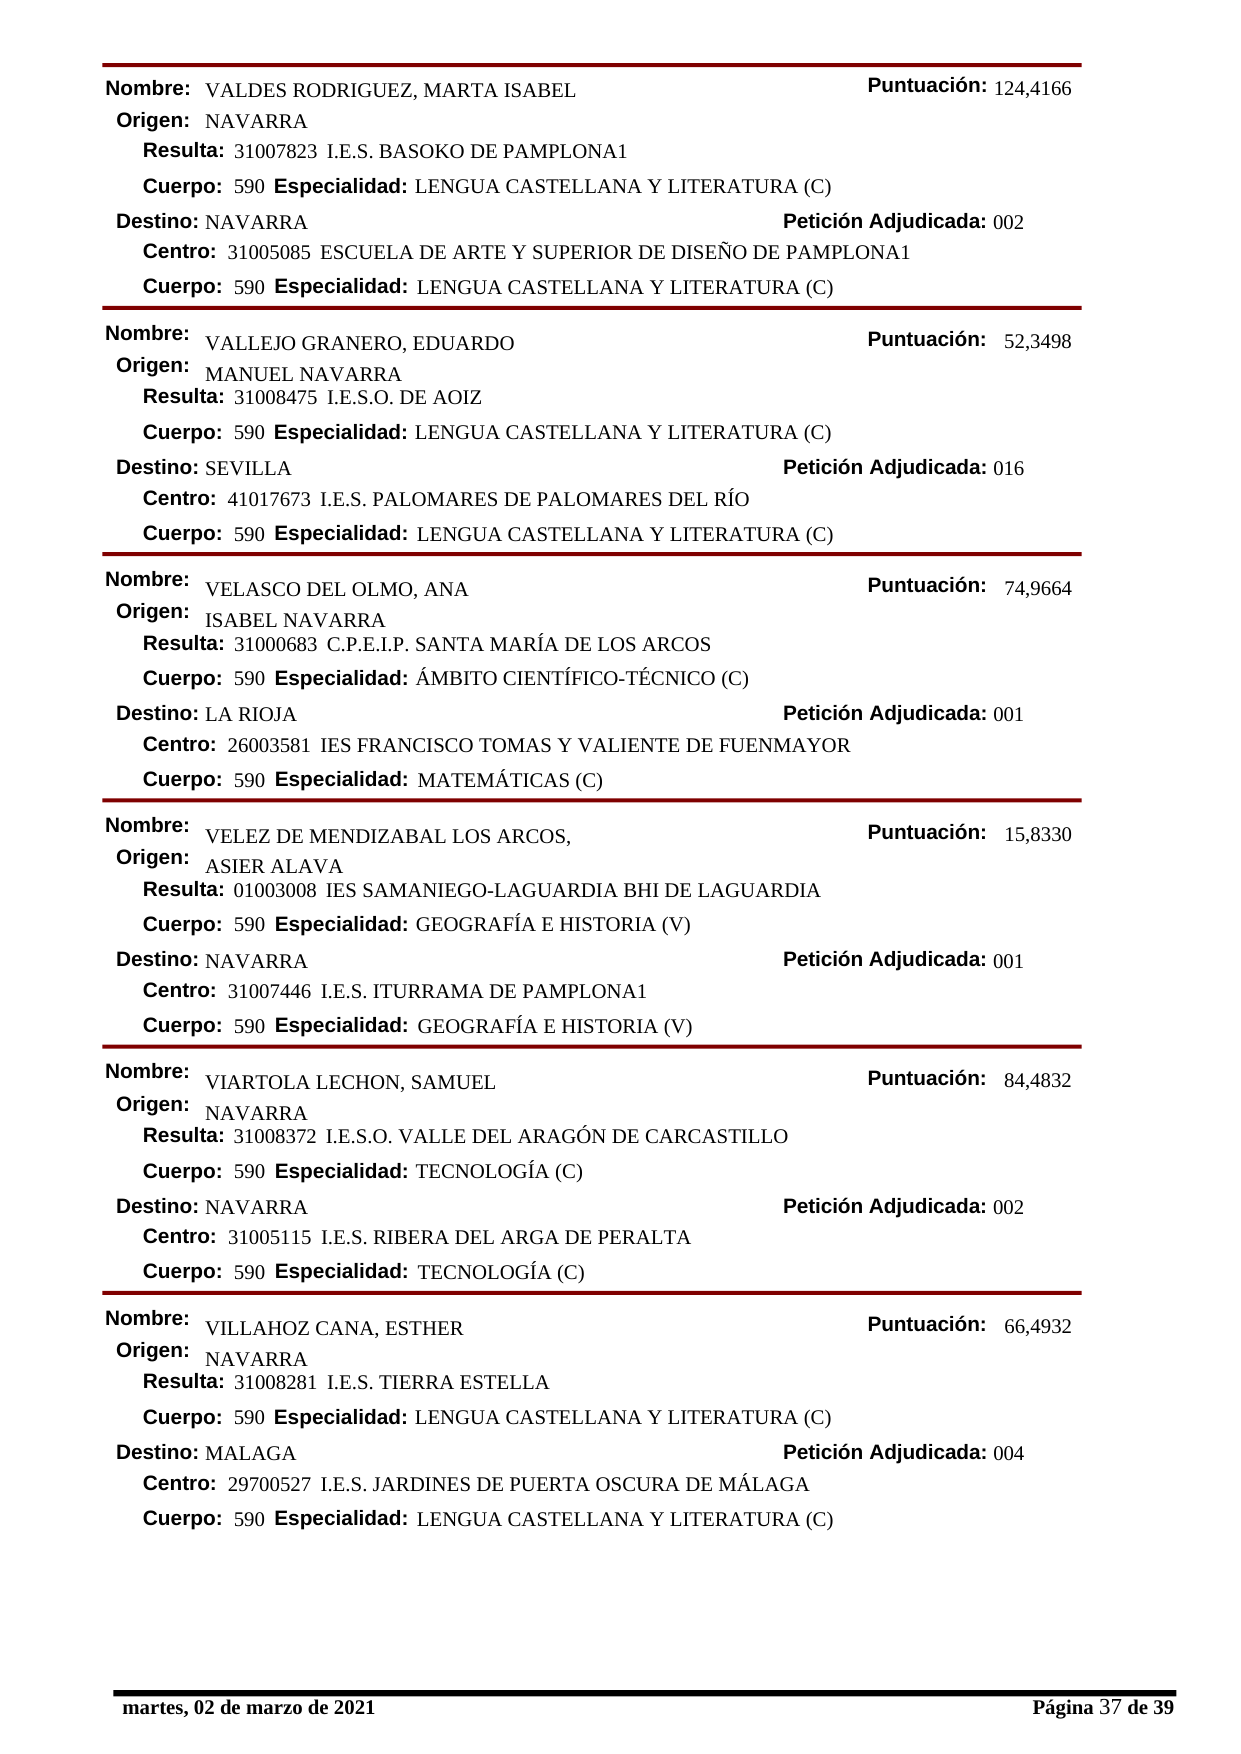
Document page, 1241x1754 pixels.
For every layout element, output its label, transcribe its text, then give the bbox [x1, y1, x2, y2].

text Cuerpo: 590 Especialidad: MATEMÁTICAS (C) [143, 767, 1126, 792]
text Destino: SEVILLA Petición Adjudicada: 016 [116, 455, 1126, 480]
text Cuerpo: 590 Especialidad: ÁMBITO CIENTÍFICO-TÉCNICO (C) [143, 666, 1126, 690]
text Resulta: 31000683 C.P.E.I.P. SANTA MARÍA DE LOS ARCOS [143, 632, 1126, 656]
subtitle Puntuación: [867, 1066, 988, 1090]
text Cuerpo: 590 Especialidad: LENGUA CASTELLANA Y LITERATURA (C) [143, 1505, 1126, 1531]
text Cuerpo: 590 Especialidad: LENGUA CASTELLANA Y LITERATURA (C) [143, 420, 1126, 444]
text Cuerpo: 590 Especialidad: LENGUA CASTELLANA Y LITERATURA (C) [143, 173, 1126, 198]
subtitle Puntuación: [867, 327, 988, 351]
text Cuerpo: 590 Especialidad: TECNOLOGÍA (C) [143, 1259, 1126, 1284]
text VIARTOLA LECHON, SAMUEL NAVARRA [205, 1070, 497, 1125]
text Centro: 29700527 I.E.S. JARDINES DE PUERTA OSCURA DE MÁLAGA [143, 1470, 1126, 1496]
text Resulta: 31008281 I.E.S. TIERRA ESTELLA [143, 1371, 1126, 1394]
text Cuerpo: 590 Especialidad: LENGUA CASTELLANA Y LITERATURA (C) [143, 520, 1126, 546]
subtitle Nombre: Origen: [105, 813, 192, 869]
text Destino: LA RIOJA Petición Adjudicada: 001 [116, 701, 1126, 726]
text Centro: 26003581 IES FRANCISCO TOMAS Y VALIENTE DE FUENMAYOR [143, 732, 1126, 757]
text Centro: 31005115 I.E.S. RIBERA DEL ARGA DE PERALTA [143, 1224, 1126, 1249]
text Centro: 31007446 I.E.S. ITURRAMA DE PAMPLONA1 [143, 978, 1126, 1003]
text 74,9664 [1004, 575, 1126, 599]
subtitle Nombre: Origen: [105, 1305, 192, 1362]
text Destino: MALAGA Petición Adjudicada: 004 [116, 1440, 1126, 1465]
text Resulta: 01003008 IES SAMANIEGO-LAGUARDIA BHI DE LAGUARDIA [143, 878, 1126, 902]
text Cuerpo: 590 Especialidad: GEOGRAFÍA E HISTORIA (V) [143, 1013, 1126, 1038]
text Destino: NAVARRA Petición Adjudicada: 002 [116, 1193, 1126, 1219]
subtitle Nombre: Origen: [105, 1059, 192, 1115]
text Resulta: 31007823 I.E.S. BASOKO DE PAMPLONA1 [143, 138, 1126, 163]
subtitle Puntuación: [867, 573, 988, 597]
text Cuerpo: 590 Especialidad: LENGUA CASTELLANA Y LITERATURA (C) [143, 274, 1126, 299]
text Centro: 31005085 ESCUELA DE ARTE Y SUPERIOR DE DISEÑO DE PAMPLONA1 [143, 239, 1126, 264]
subtitle Nombre: Origen: [105, 567, 192, 623]
text Cuerpo: 590 Especialidad: GEOGRAFÍA E HISTORIA (V) [143, 912, 1126, 936]
text VELASCO DEL OLMO, ANA ISABEL NAVARRA [205, 577, 546, 632]
text Resulta: 31008475 I.E.S.O. DE AOIZ [143, 386, 1126, 409]
text VELEZ DE MENDIZABAL LOS ARCOS, ASIER ALAVA [205, 824, 635, 878]
text Resulta: 31008372 I.E.S.O. VALLE DEL ARAGÓN DE CARCASTILLO [143, 1125, 1126, 1148]
subtitle Puntuación: [867, 819, 988, 843]
text 66,4932 [1004, 1314, 1126, 1338]
text Cuerpo: 590 Especialidad: LENGUA CASTELLANA Y LITERATURA (C) [143, 1405, 1126, 1429]
text Destino: NAVARRA Petición Adjudicada: 001 [116, 947, 1126, 973]
text Cuerpo: 590 Especialidad: TECNOLOGÍA (C) [143, 1158, 1126, 1183]
subtitle Puntuación: [867, 1312, 988, 1336]
text VILLAHOZ CANA, ESTHER NAVARRA [205, 1316, 463, 1371]
subtitle Nombre: Origen: [105, 320, 192, 377]
text Centro: 41017673 I.E.S. PALOMARES DE PALOMARES DEL RÍO [143, 485, 1126, 511]
text 84,4832 [1004, 1068, 1126, 1092]
text 52,3498 [1004, 329, 1126, 353]
text Destino: NAVARRA Petición Adjudicada: 002 [116, 208, 1126, 234]
text 15,8330 [1004, 822, 1126, 846]
text VALLEJO GRANERO, EDUARDO MANUEL NAVARRA [205, 331, 608, 386]
